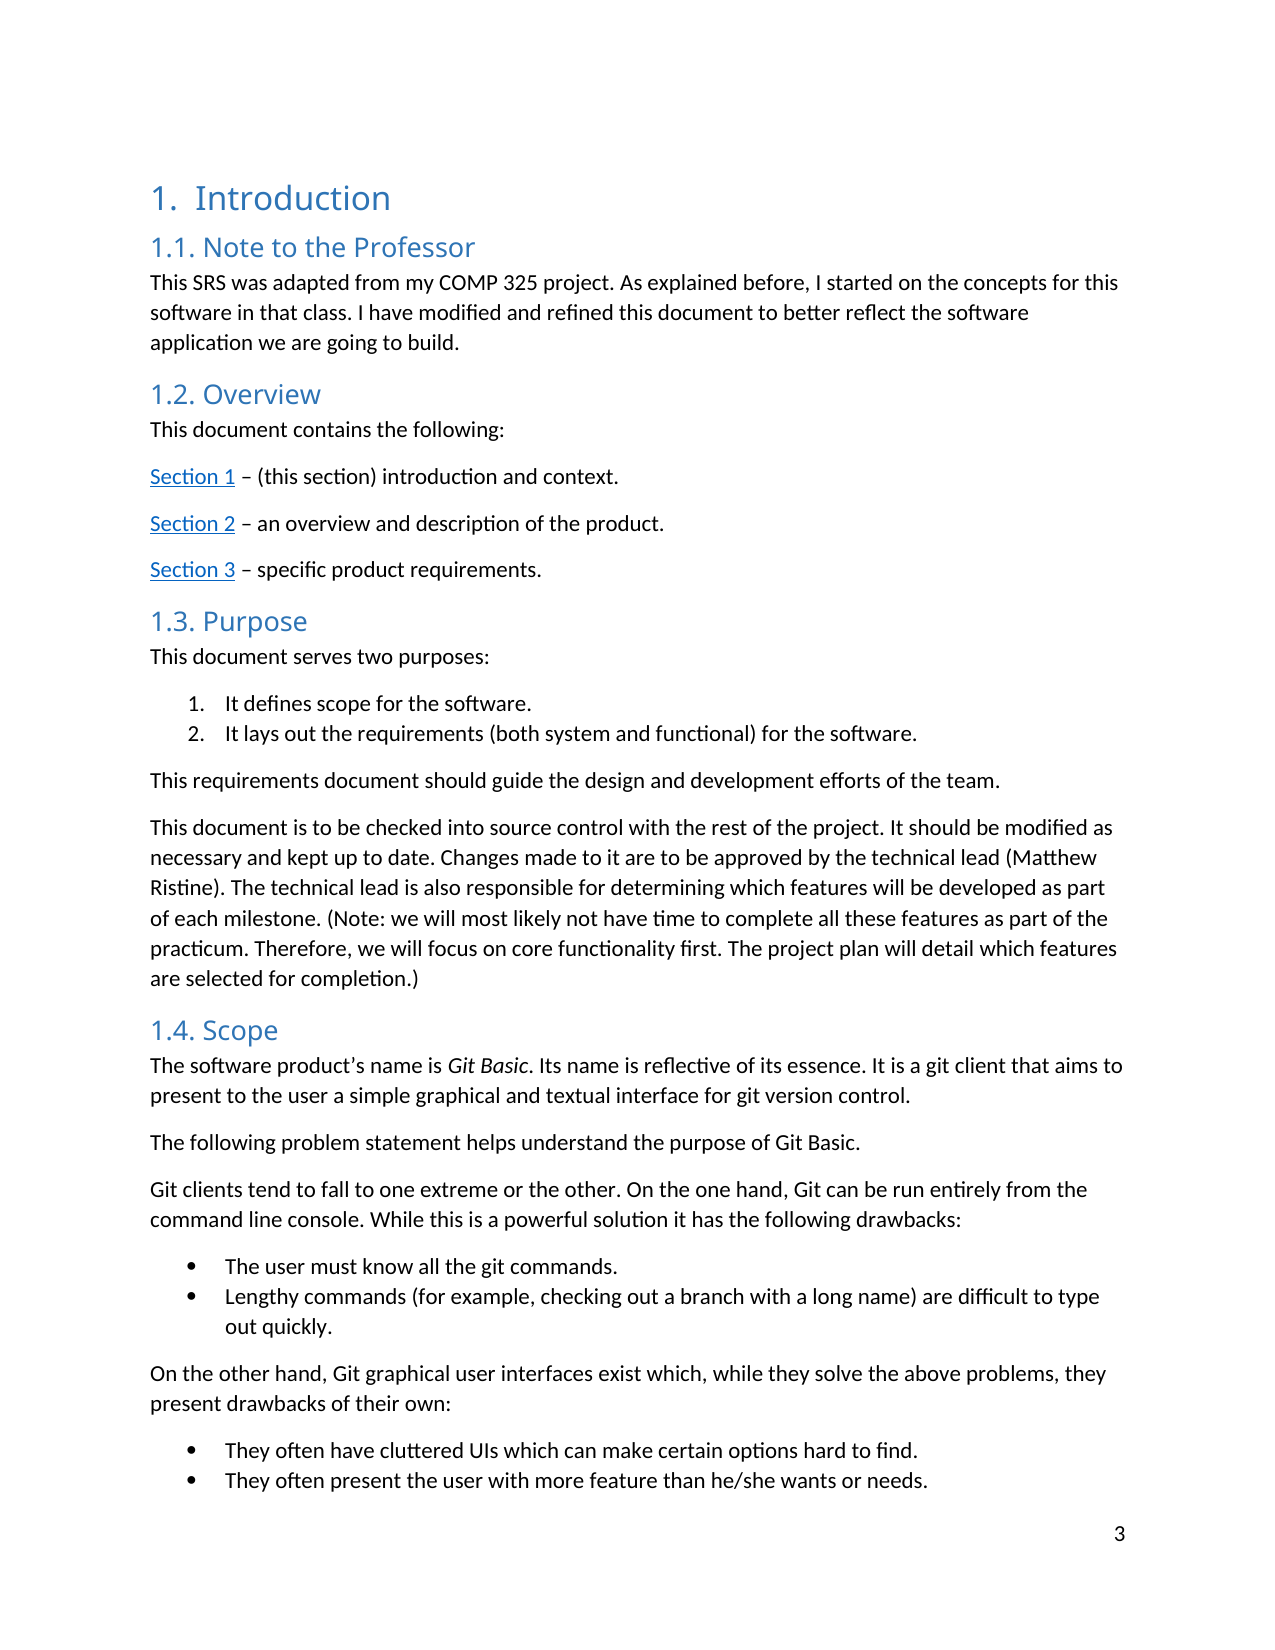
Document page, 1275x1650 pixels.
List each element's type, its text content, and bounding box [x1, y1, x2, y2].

text Section 2 – an overview and description of the product. [150, 509, 1125, 537]
list The user must know all the git commands. [187, 1252, 1125, 1280]
text This document contains the following: [150, 415, 1125, 443]
subtitle 1. Introduction [150, 175, 1125, 220]
list They often present the user with more feature than he/she wants or needs. [187, 1466, 1125, 1494]
subtitle 1.1. Note to the Professor [150, 228, 1125, 265]
list They often have cluttered UIs which can make certain options hard to find. [187, 1436, 1125, 1464]
list It lays out the requirements (both system and functional) for the software. [187, 719, 1125, 747]
list It defines scope for the software. [187, 689, 1125, 717]
text This document is to be checked into source control with the rest of the project. It should be modified as necessary and kept up to date. Changes made to it are to be approved by the technical lead (Matthew Ristine). The technical lead is also responsible for determining which features will be developed as part of each milestone. (Note: we will most likely not have time to complete all these features as part of the practicum. Therefore, we will focus on core functionality first. The project plan will detail which features are selected for completion.) [150, 813, 1125, 992]
text The following problem statement helps understand the purpose of Git Basic. [150, 1128, 1125, 1156]
text Git clients tend to fall to one extreme or the other. On the one hand, Git can be run entirely from the command line console. While this is a powerful solution it has the following drawbacks: [150, 1175, 1125, 1233]
text This SRS was adapted from my COMP 325 project. As explained before, I started on the concepts for this software in that class. I have modified and refined this document to better reflect the software application we are going to build. [150, 268, 1125, 356]
subtitle 1.4. Scope [150, 1011, 1125, 1048]
subtitle 1.3. Purpose [150, 602, 1125, 639]
text The software product’s name is Git Basic. Its name is reflective of its essence. It is a git client that aims to present to the user a simple graphical and textual interface for git version control. [150, 1051, 1125, 1109]
text Section 3 – specific product requirements. [150, 556, 1125, 584]
text This document serves two purposes: [150, 642, 1125, 670]
list Lengthy commands (for example, checking out a branch with a long name) are difficult to type out quickly. [187, 1282, 1125, 1340]
text This requirements document should guide the design and development efforts of the team. [150, 766, 1125, 794]
subtitle 1.2. Overview [150, 375, 1125, 412]
text On the other hand, Git graphical user interfaces exist which, while they solve the above problems, they present drawbacks of their own: [150, 1359, 1125, 1417]
text Section 1 – (this section) introduction and context. [150, 462, 1125, 490]
